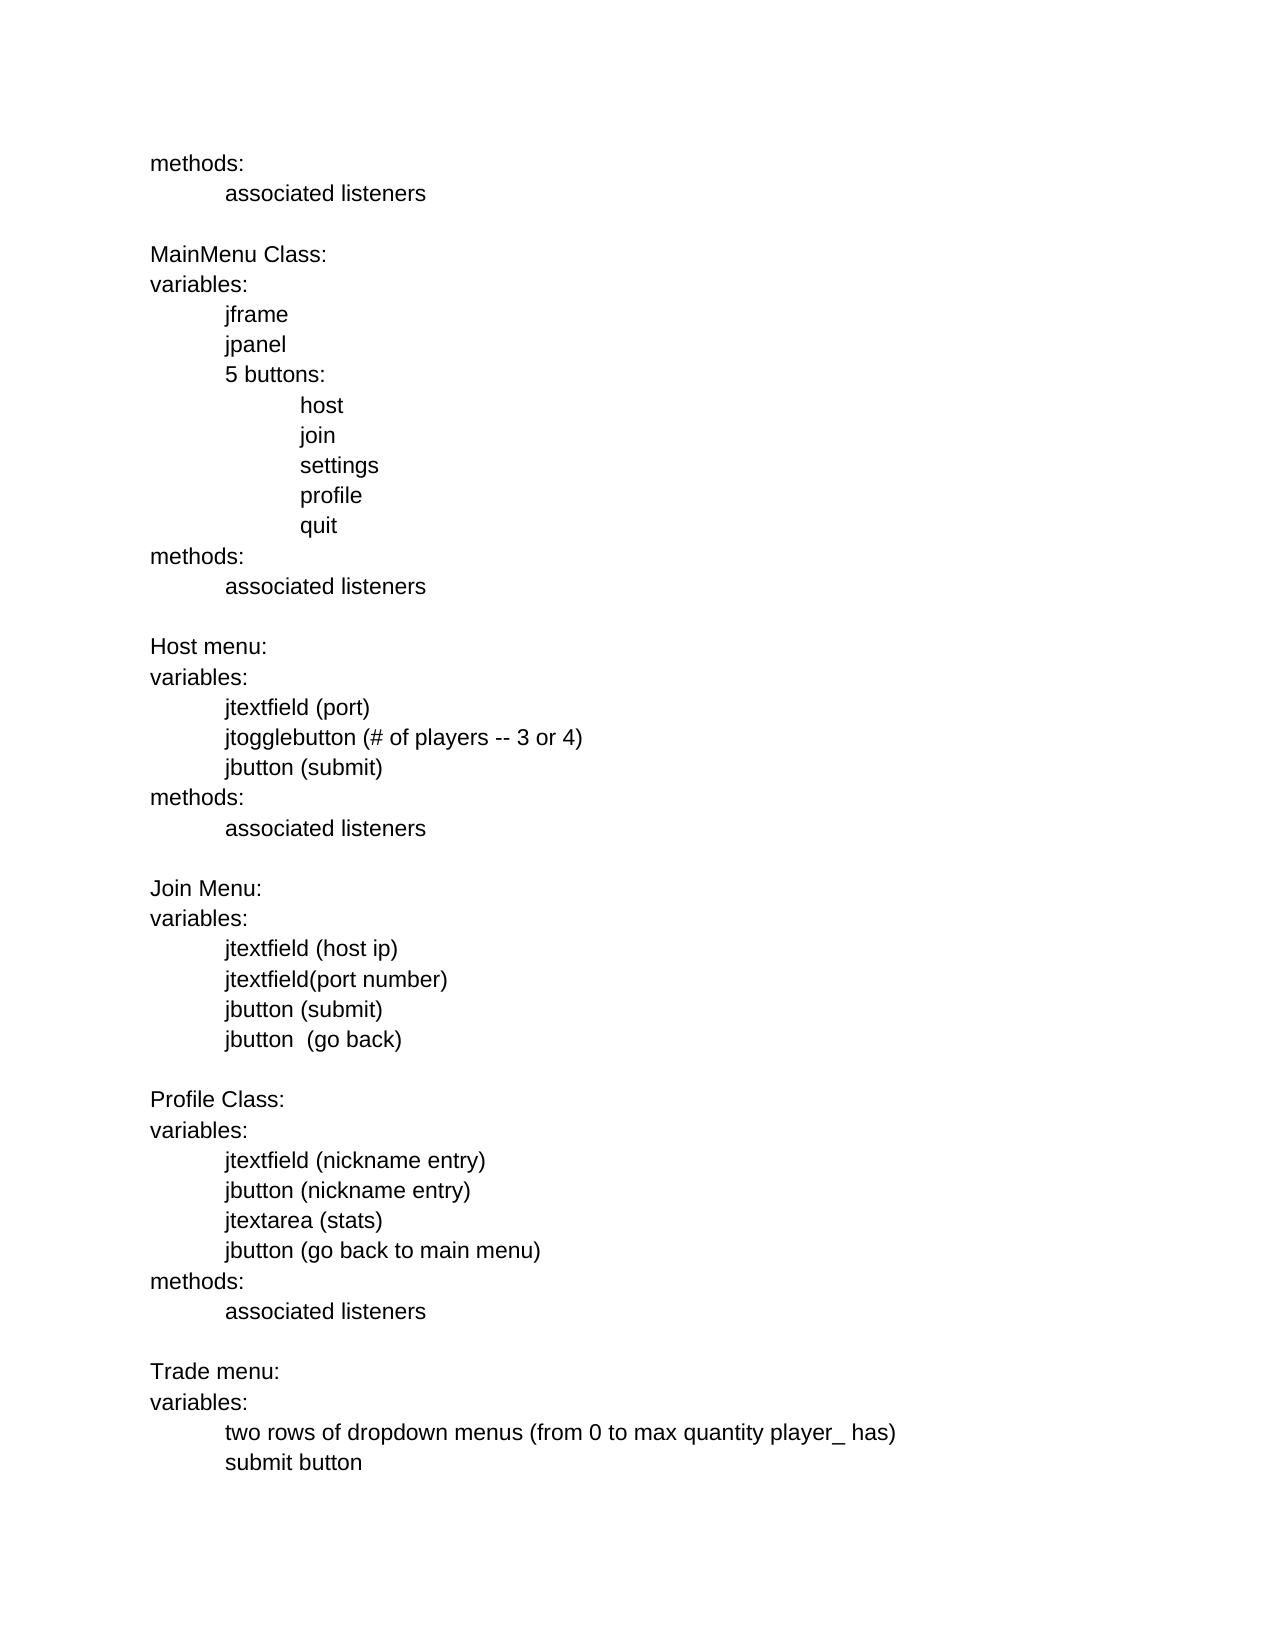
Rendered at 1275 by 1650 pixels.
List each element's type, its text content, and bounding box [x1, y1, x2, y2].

text associated listeners [150, 573, 1125, 599]
text jtogglebutton (# of players -- 3 or 4) [150, 724, 1125, 750]
text variables: [150, 1117, 1125, 1143]
text variables: [150, 905, 1125, 932]
text jbutton (go back to main menu) [150, 1237, 1125, 1264]
text jtextfield(port number) [150, 966, 1125, 992]
text Join Menu: [150, 875, 1125, 901]
text methods: [150, 784, 1125, 811]
text variables: [150, 1388, 1125, 1415]
text profile [150, 482, 1125, 509]
text join [150, 422, 1125, 448]
text two rows of dropdown menus (from 0 to max quantity player_ has) [150, 1419, 1125, 1445]
text jbutton (submit) [150, 754, 1125, 781]
text associated listeners [150, 814, 1125, 841]
text submit button [150, 1449, 1125, 1475]
text Trade menu: [150, 1358, 1125, 1385]
text jtextfield (nickname entry) [150, 1147, 1125, 1173]
text jtextarea (stats) [150, 1207, 1125, 1234]
text methods: [150, 150, 1125, 176]
text jframe [150, 301, 1125, 327]
text Profile Class: [150, 1086, 1125, 1113]
text jbutton (submit) [150, 996, 1125, 1022]
text host [150, 392, 1125, 418]
text jpanel [150, 331, 1125, 358]
text variables: [150, 663, 1125, 690]
text jbutton (go back) [150, 1026, 1125, 1052]
text settings [150, 452, 1125, 478]
text methods: [150, 543, 1125, 569]
text associated listeners [150, 180, 1125, 207]
text quit [150, 512, 1125, 539]
text jtextfield (port) [150, 694, 1125, 720]
text 5 buttons: [150, 361, 1125, 388]
text MainMenu Class: [150, 241, 1125, 267]
text methods: [150, 1268, 1125, 1294]
text Host menu: [150, 633, 1125, 660]
text jbutton (nickname entry) [150, 1177, 1125, 1203]
text variables: [150, 271, 1125, 297]
text jtextfield (host ip) [150, 935, 1125, 962]
text associated listeners [150, 1298, 1125, 1324]
